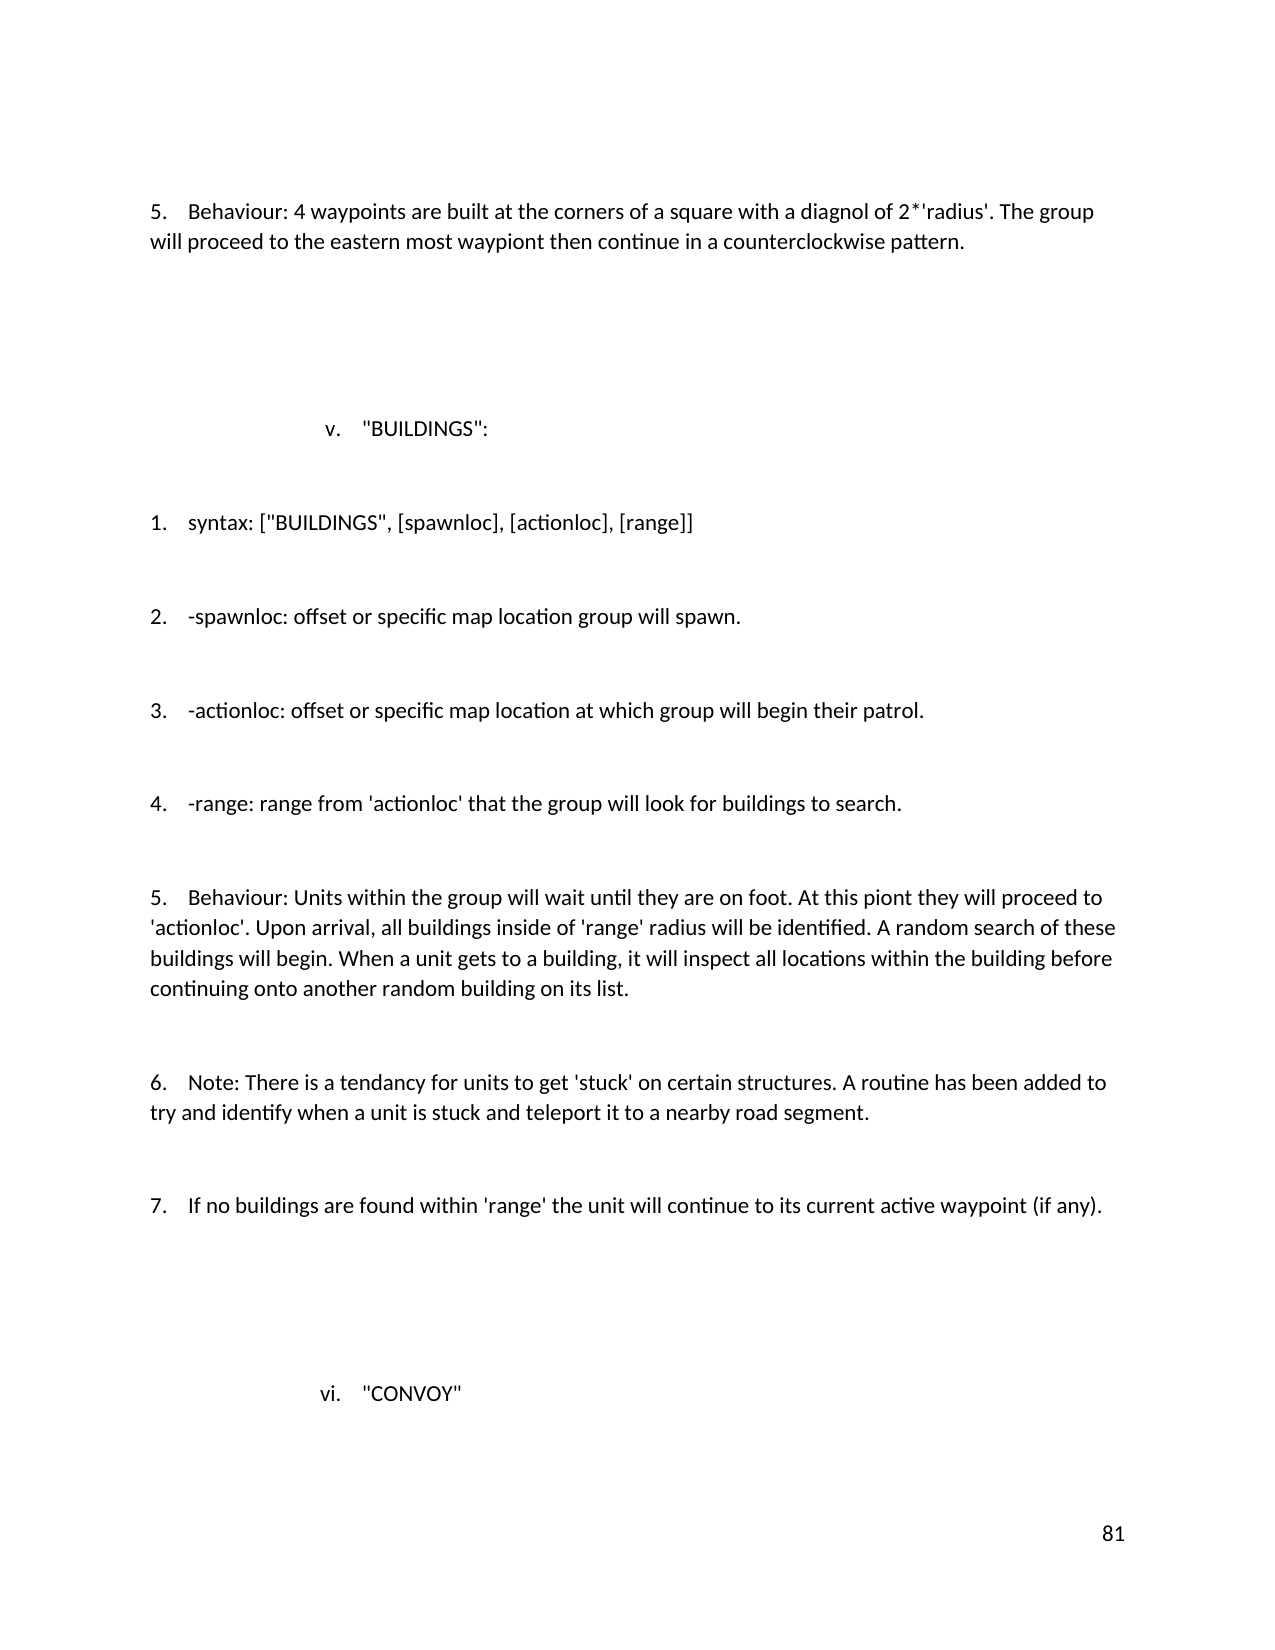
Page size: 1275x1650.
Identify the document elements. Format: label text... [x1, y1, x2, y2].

text 2. -spawnloc: offset or specific map location group will spawn. [150, 602, 1125, 630]
text 6. Note: There is a tendancy for units to get 'stuck' on certain structures. A routine has been added to try and identify when a unit is stuck and teleport it to a nearby road segment. [150, 1068, 1125, 1126]
text 7. If no buildings are found within 'range' the unit will continue to its current active waypoint (if any). [150, 1192, 1125, 1220]
text v. "BUILDINGS": [150, 414, 1125, 443]
text 5. Behaviour: Units within the group will wait until they are on foot. At this piont they will proceed to 'actionloc'. Upon arrival, all buildings inside of 'range' radius will be identified. A random search of these buildings will begin. When a unit gets to a building, it will inspect all locations within the building before continuing onto another random building on its list. [150, 883, 1125, 1002]
text vi. "CONVOY" [150, 1379, 1125, 1407]
text 3. -actionloc: offset or specific map location at which group will begin their patrol. [150, 696, 1125, 724]
text 5. Behaviour: 4 waypoints are built at the corners of a square with a diagnol of 2*'radius'. The group will proceed to the eastern most waypiont then continue in a counterclockwise pattern. [150, 197, 1125, 255]
text 1. syntax: ["BUILDINGS", [spawnloc], [actionloc], [range]] [150, 508, 1125, 536]
text 4. -range: range from 'actionloc' that the group will look for buildings to search. [150, 789, 1125, 818]
